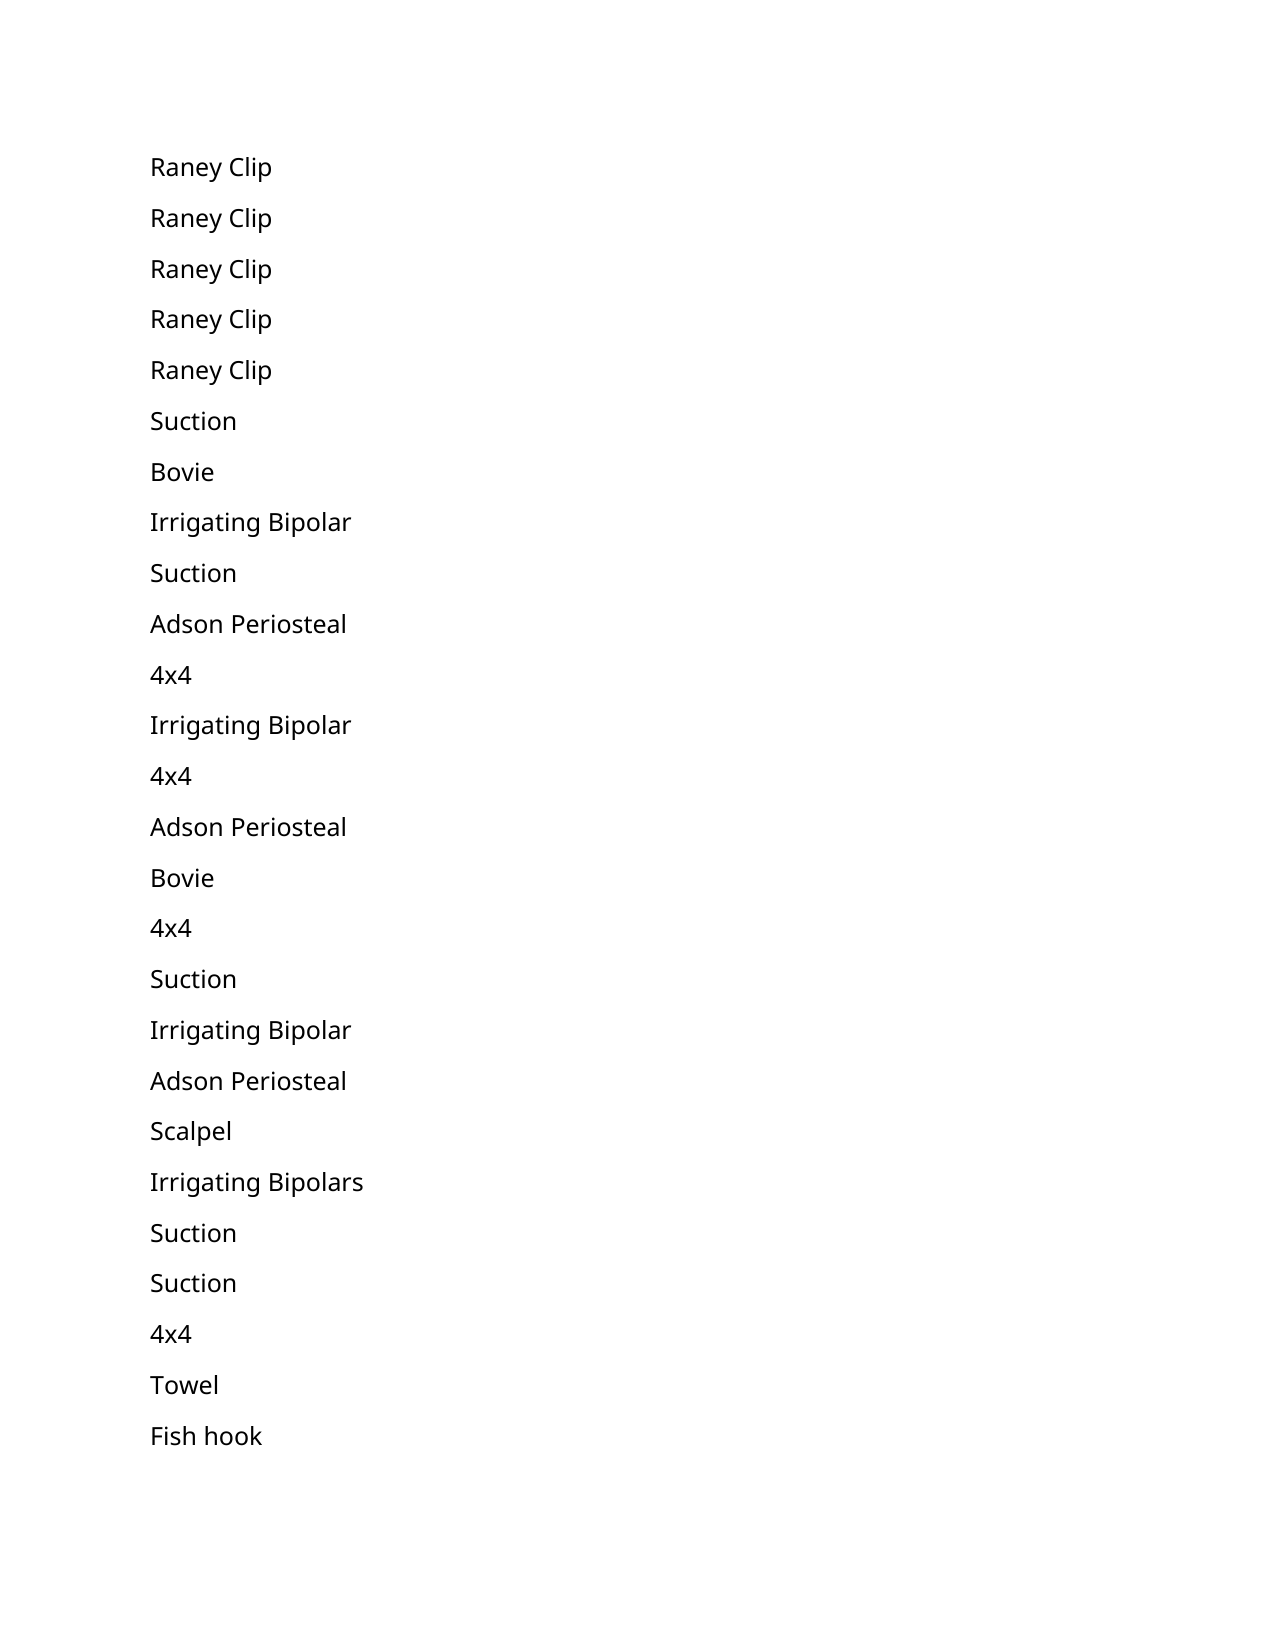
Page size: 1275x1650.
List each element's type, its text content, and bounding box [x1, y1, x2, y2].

text Raney Clip [150, 201, 1125, 235]
text Raney Clip [150, 302, 1125, 336]
text 4x4 [150, 911, 1125, 945]
text Raney Clip [150, 353, 1125, 387]
text Bovie [150, 454, 1125, 488]
text Adson Periosteal [150, 809, 1125, 843]
text 4x4 [150, 1317, 1125, 1351]
text Irrigating Bipolar [150, 505, 1125, 539]
text Suction [150, 1266, 1125, 1300]
text Suction [150, 556, 1125, 590]
text Suction [150, 404, 1125, 438]
text Irrigating Bipolar [150, 1012, 1125, 1046]
text Suction [150, 1215, 1125, 1249]
text Scalpel [150, 1114, 1125, 1148]
text Adson Periosteal [150, 1063, 1125, 1097]
text 4x4 [150, 657, 1125, 691]
text Fish hook [150, 1418, 1125, 1452]
text Raney Clip [150, 150, 1125, 184]
text Towel [150, 1367, 1125, 1402]
text Suction [150, 962, 1125, 996]
text Raney Clip [150, 251, 1125, 286]
text Irrigating Bipolar [150, 708, 1125, 742]
text Bovie [150, 860, 1125, 894]
text Irrigating Bipolars [150, 1164, 1125, 1199]
text Adson Periosteal [150, 607, 1125, 641]
text 4x4 [150, 759, 1125, 793]
